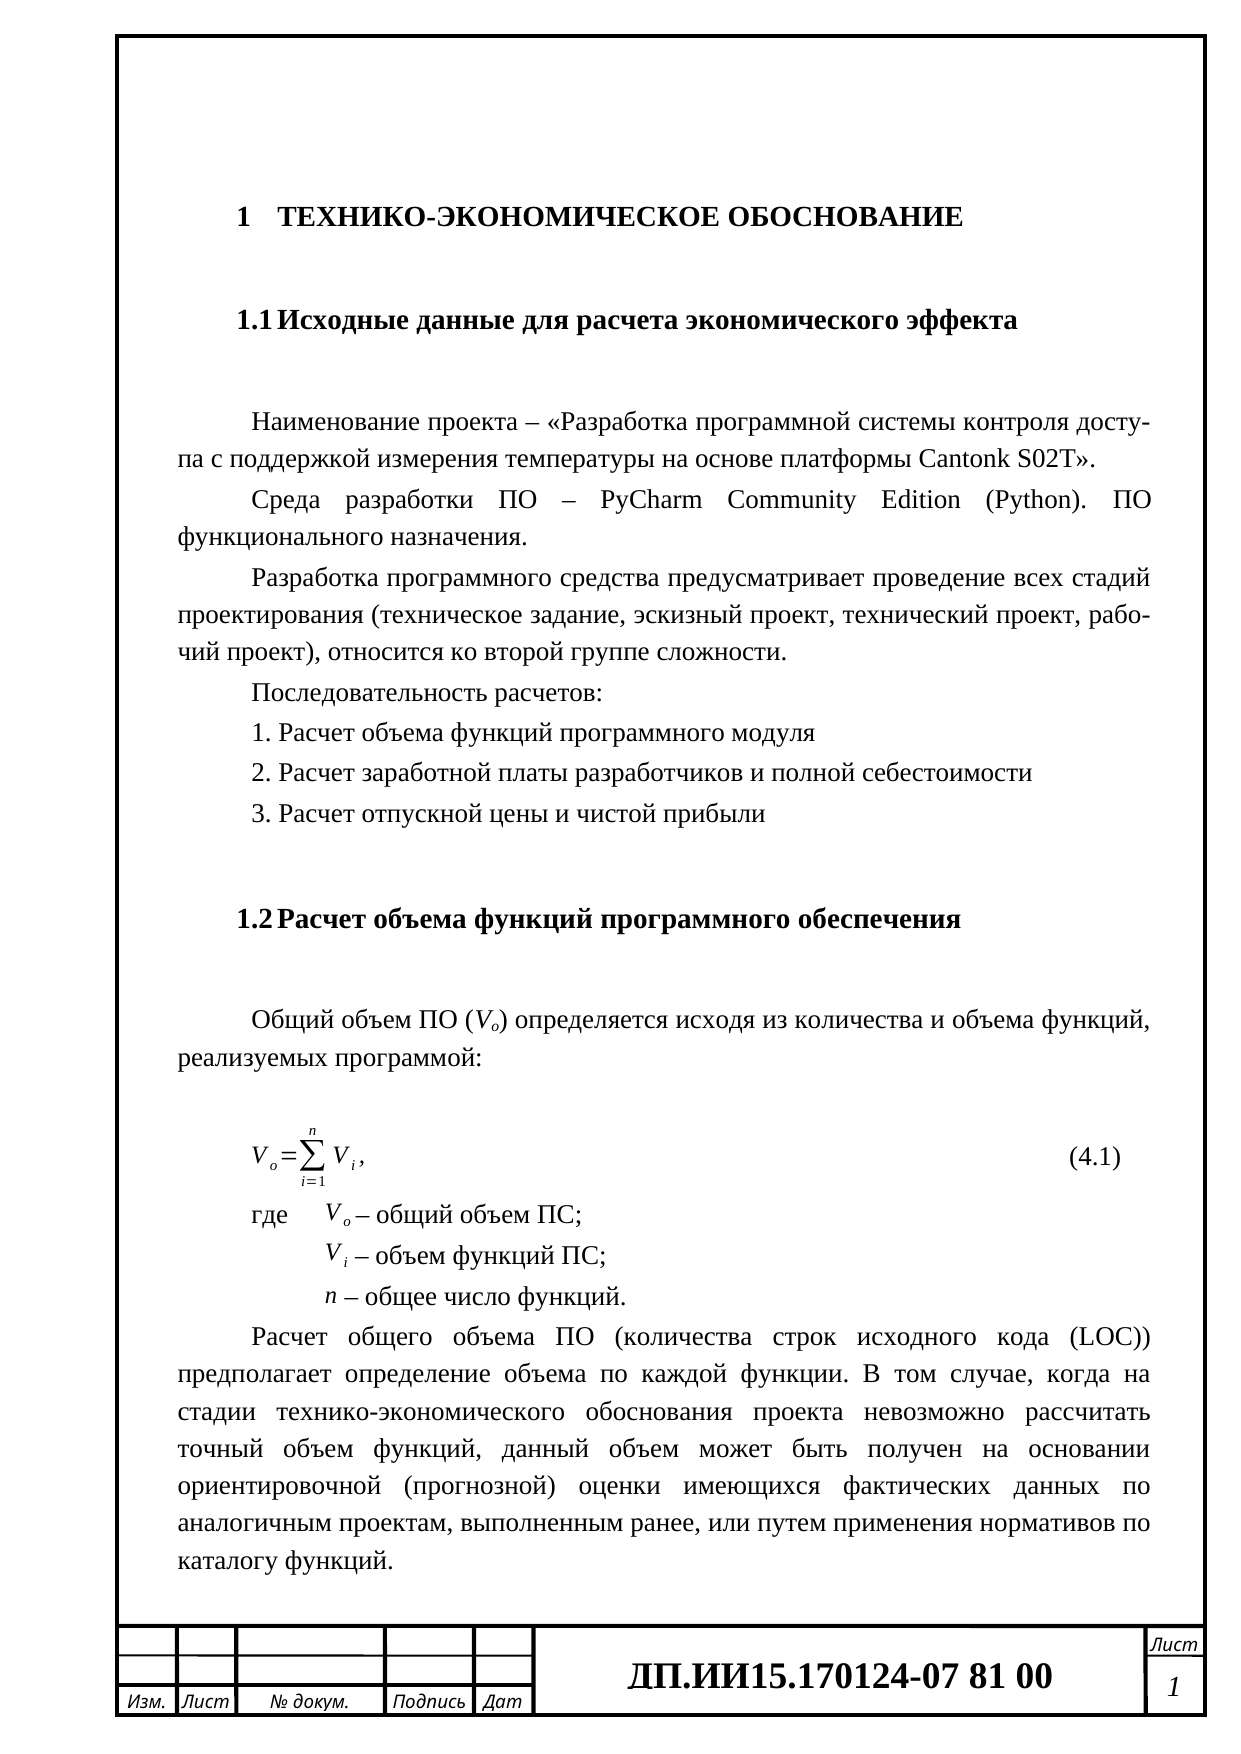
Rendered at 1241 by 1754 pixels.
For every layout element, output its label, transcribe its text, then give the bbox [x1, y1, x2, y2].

list Исходные данные для расчета экономического эффекта [236, 302, 1152, 336]
text Последовательность расчетов: [177, 676, 1152, 707]
text (4.1) [177, 1122, 1152, 1189]
text Наименование проекта – «Разработка программной системы контроля досту-па с поддержкой измерения температуры на основе платформы Cantonk S02T». [177, 405, 1152, 474]
text Среда разработки ПО – PyCharm Community Edition (Python). ПО функционального назначения. [177, 483, 1152, 551]
text где – общий объем ПС; [177, 1198, 1152, 1230]
text 3. Расчет отпускной цены и чистой прибыли [177, 797, 1152, 828]
text – общее число функций. [251, 1279, 1152, 1311]
text 2. Расчет заработной платы разработчиков и полной себестоимости [177, 756, 1152, 788]
list Расчет объема функций программного обеспечения [236, 901, 1152, 934]
text Расчет общего объема ПО (количества строк исходного кода (LOC)) предполагает определение объема по каждой функции. В том случае, когда на стадии технико-экономического обоснования проекта невозможно рассчитать точный объем функций, данный объем может быть получен на основании ориентировочной (прогнозной) оценки имеющихся фактических данных по аналогичным проектам, выполненным ранее, или путем применения нормативов по каталогу функций. [177, 1320, 1152, 1575]
text Разработка программного средства предусматривает проведение всех стадий проектирования (техническое задание, эскизный проект, технический проект, рабо-чий проект), относится ко второй группе сложности. [177, 561, 1152, 666]
text 1. Расчет объема функций программного модуля [177, 716, 1152, 747]
text ТЕХНИКО-ЭКОНОМИЧЕСКОЕ ОБОСНОВАНИЕ [236, 199, 1152, 233]
text Общий объем ПО (Vo) определяется исходя из количества и объема функций, реализуемых программой: [177, 1004, 1152, 1072]
text – объем функций ПС; [251, 1239, 1152, 1270]
